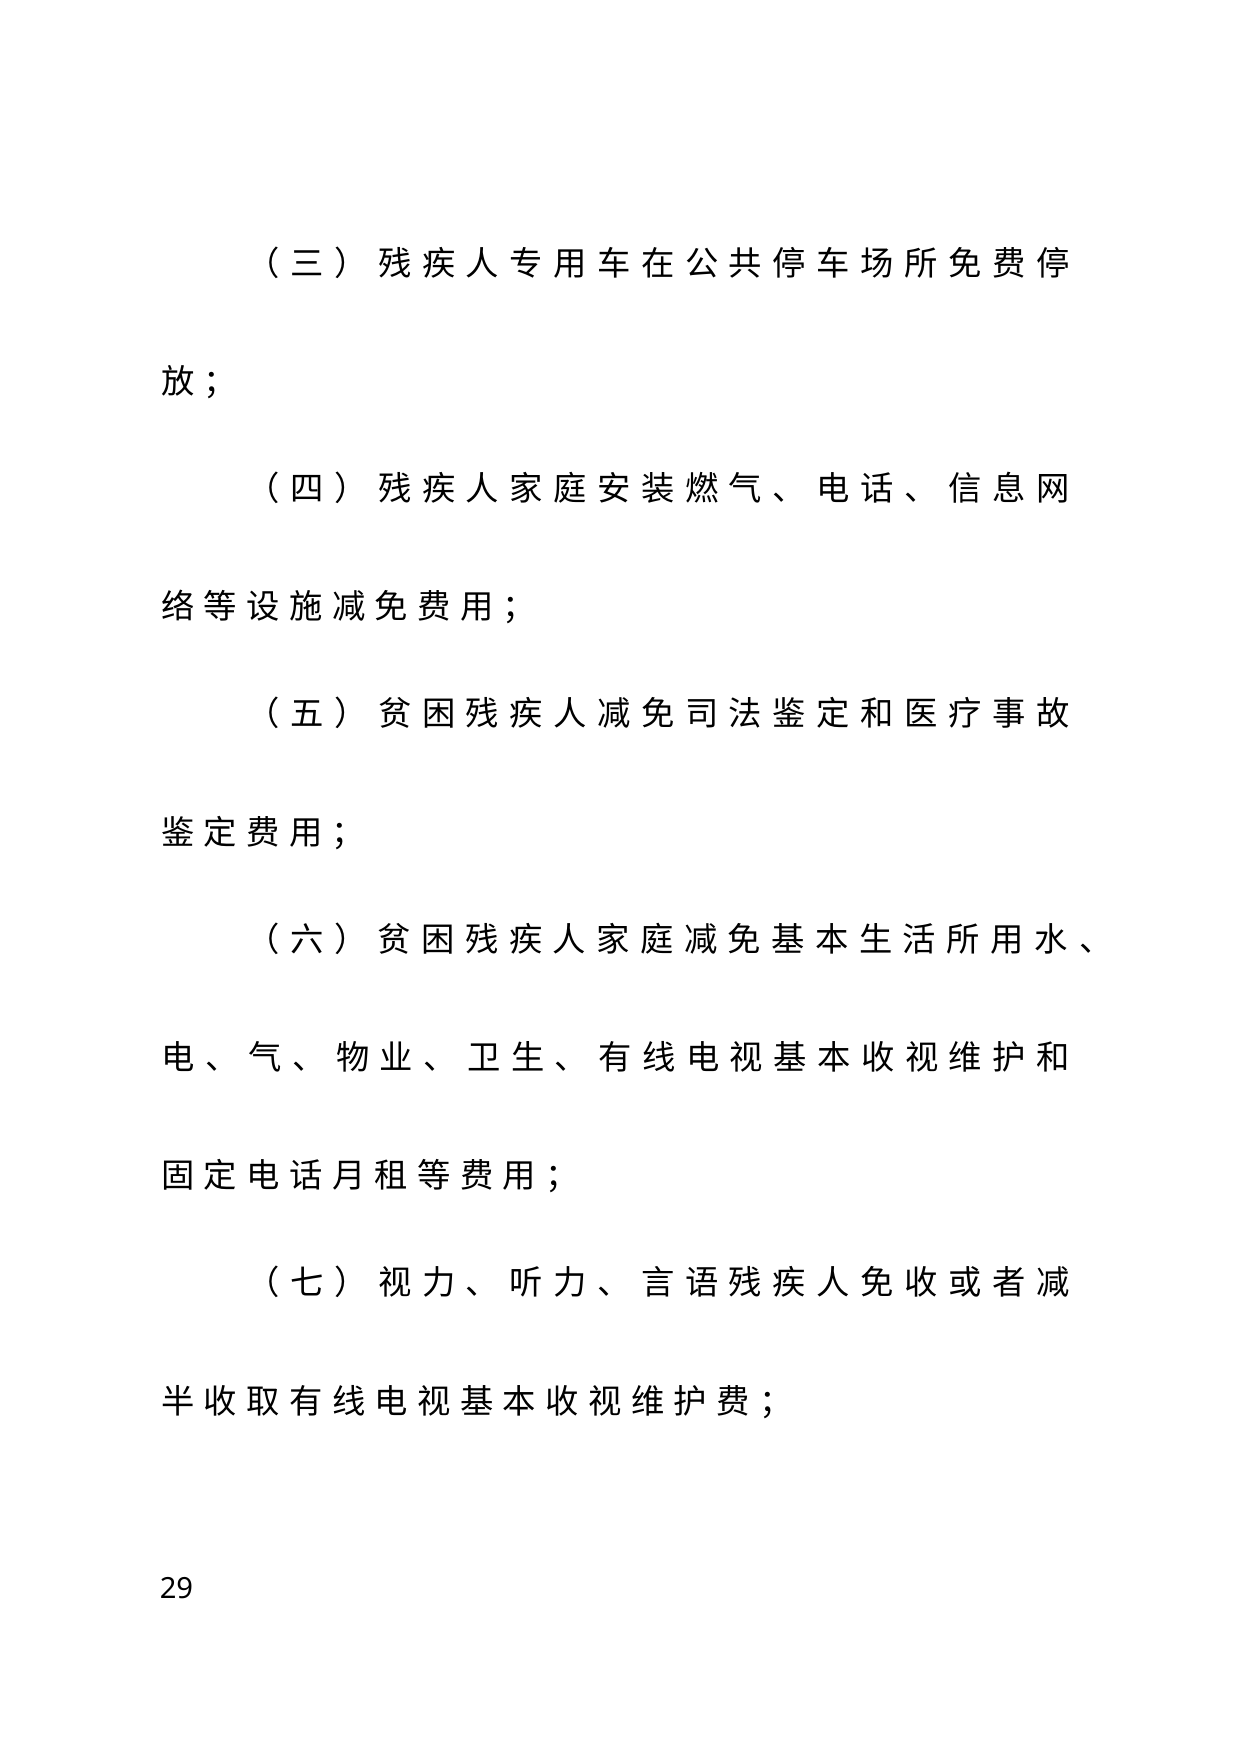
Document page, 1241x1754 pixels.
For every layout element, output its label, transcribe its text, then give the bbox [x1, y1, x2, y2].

text （四）残疾人家庭安装燃气、电话、信息网络等设施减免费用； [161, 439, 1079, 652]
text （五）贫困残疾人减免司法鉴定和医疗事故鉴定费用； [161, 664, 1079, 877]
text （六）贫困残疾人家庭减免基本生活所用水、电、气、物业、卫生、有线电视基本收视维护和固定电话月租等费用； [161, 889, 1079, 1221]
text （三）残疾人专用车在公共停车场所免费停放； [161, 213, 1079, 427]
text （七）视力、听力、言语残疾人免收或者减半收取有线电视基本收视维护费； [161, 1233, 1079, 1446]
